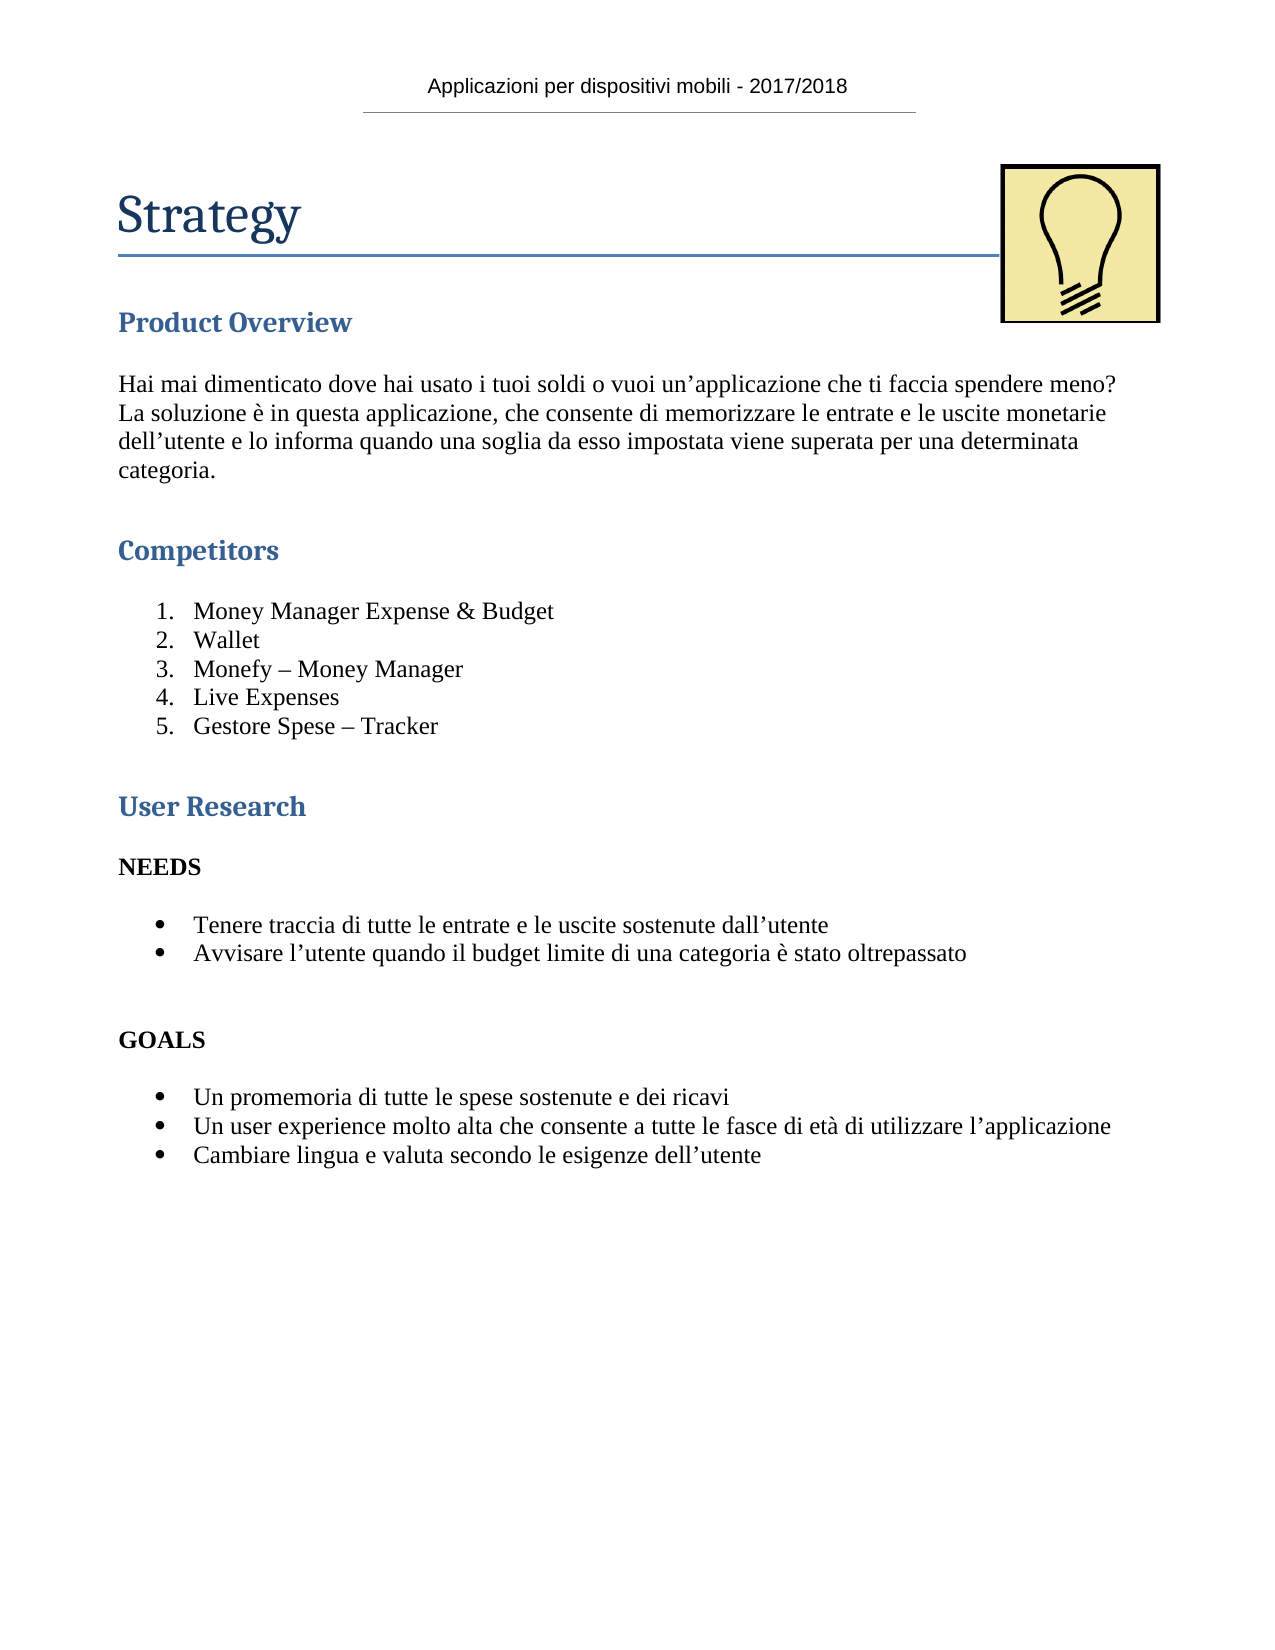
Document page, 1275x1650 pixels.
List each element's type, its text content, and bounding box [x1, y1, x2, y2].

list Tenere traccia di tutte le entrate e le uscite sostenute dall’utente [156, 910, 1157, 938]
text Hai mai dimenticato dove hai usato i tuoi soldi o vuoi un’applicazione che ti faccia spendere meno? [118, 369, 1157, 398]
text NEEDS [118, 852, 1157, 881]
subtitle Product Overview [118, 307, 1157, 340]
list Cambiare lingua e valuta secondo le esigenze dell’utente [156, 1140, 1157, 1168]
list Avvisare l’utente quando il budget limite di una categoria è stato oltrepassato [156, 938, 1157, 967]
list Monefy – Money Manager [156, 654, 1157, 682]
list Gestore Spese – Tracker [156, 711, 1157, 740]
list Money Manager Expense & Budget [156, 596, 1157, 625]
list Wallet [156, 625, 1157, 654]
list Un user experience molto alta che consente a tutte le fasce di età di utilizzare l’applicazione [156, 1111, 1157, 1140]
title Strategy [118, 184, 999, 254]
text La soluzione è in questa applicazione, che consente di memorizzare le entrate e le uscite monetarie dell’utente e lo informa quando una soglia da esso impostata viene superata per una determinata categoria. [118, 398, 1157, 484]
text GOALS [118, 1025, 1157, 1053]
list Un promemoria di tutte le spese sostenute e dei ricavi [156, 1082, 1157, 1111]
subtitle User Research [118, 790, 1157, 823]
list Live Expenses [156, 682, 1157, 711]
subtitle Competitors [118, 534, 1157, 567]
picture [999, 163, 1162, 323]
